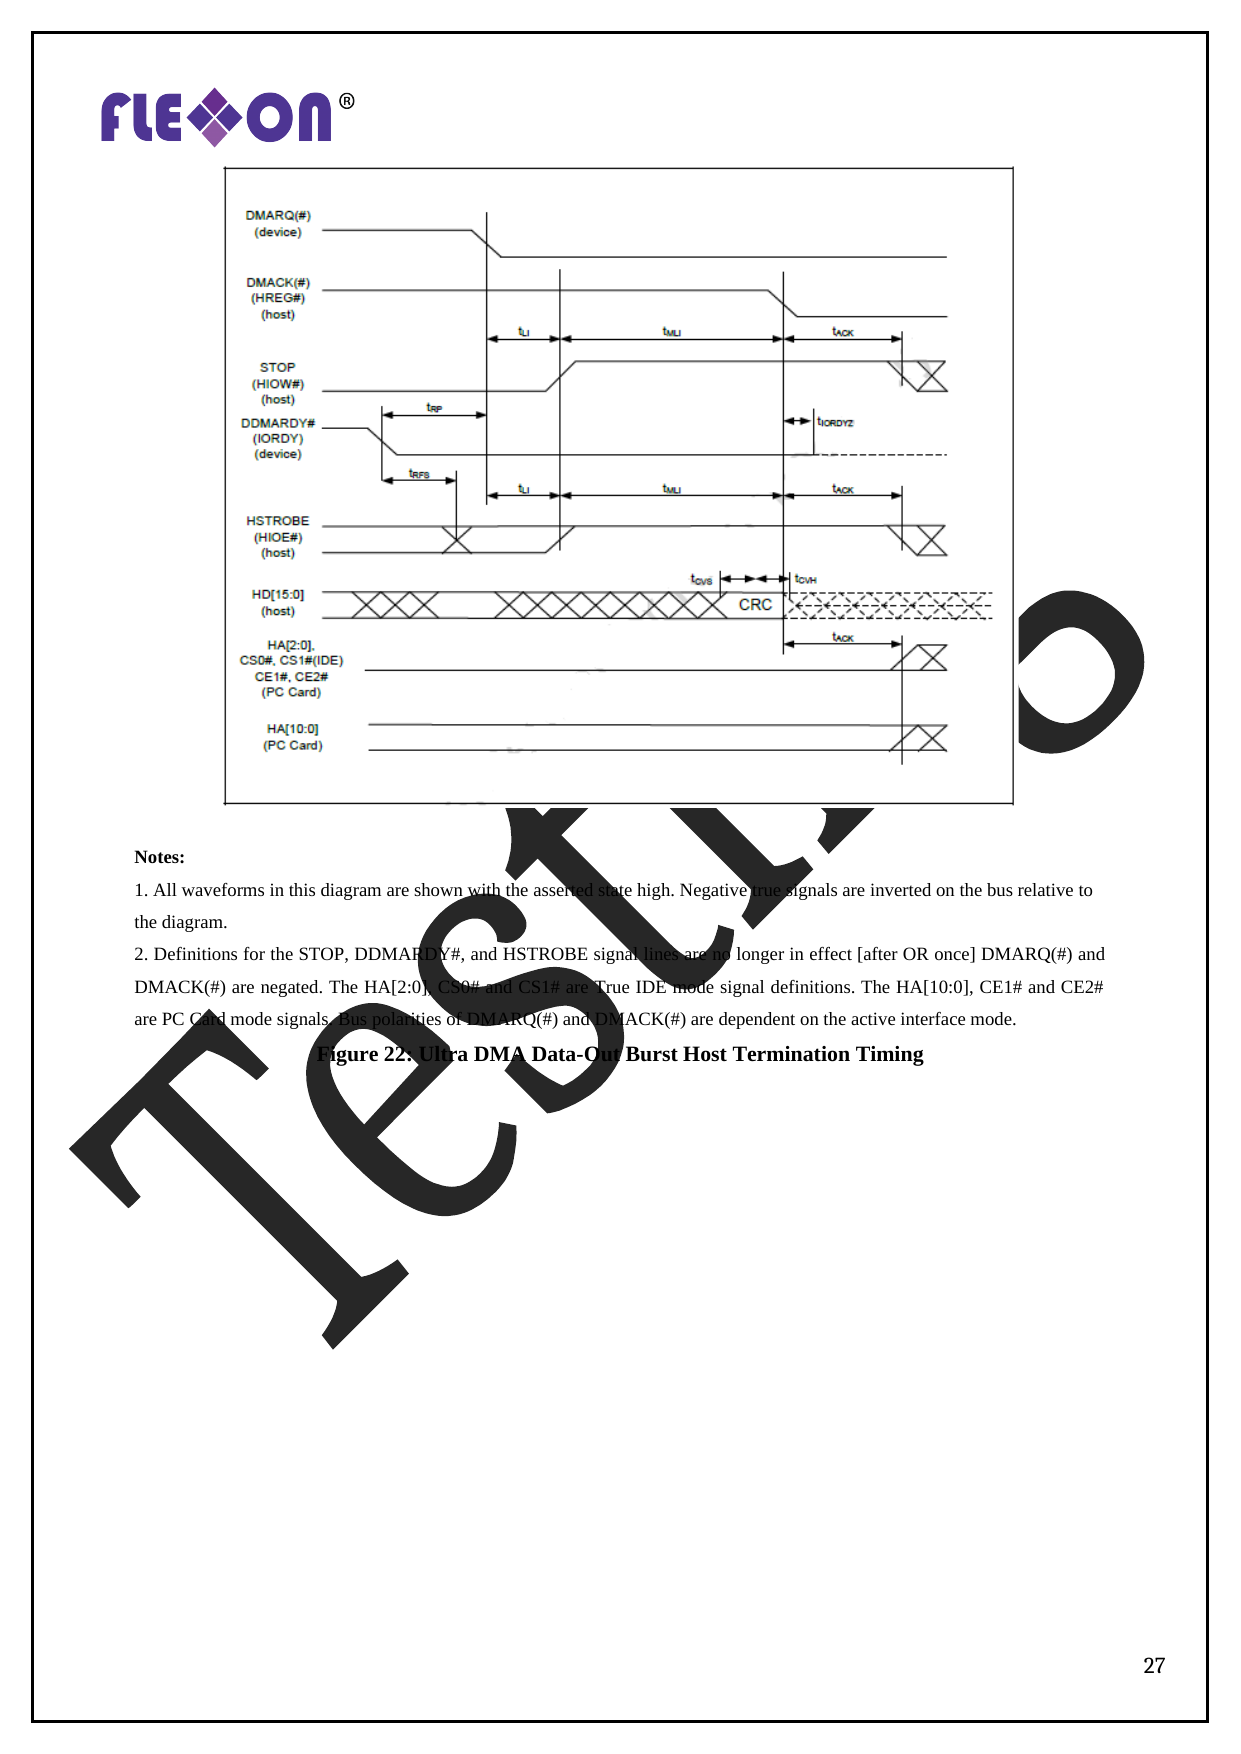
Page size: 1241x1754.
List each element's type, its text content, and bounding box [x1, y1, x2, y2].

text Figure 22: Ultra DMA Data-Out Burst Host Termination Timing [134, 1037, 1106, 1068]
text 2. Definitions for the STOP, DDMARDY#, and HSTROBE signal lines are no longer in effect [after OR once] DMARQ(#) and DMACK(#) are negated. The HA[2:0], CS0# and CS1# are True IDE mode signal definitions. The HA[10:0], CE1# and CE2# are PC Card mode signals. Bus polarities of DMARQ(#) and DMACK(#) are dependent on the active interface mode. [134, 935, 1106, 1032]
text Notes: 1. All waveforms in this diagram are shown with the asserted state high. Negative true signals are inverted on the bus relative to the diagram. [134, 838, 1106, 935]
picture [75, 75, 1019, 808]
